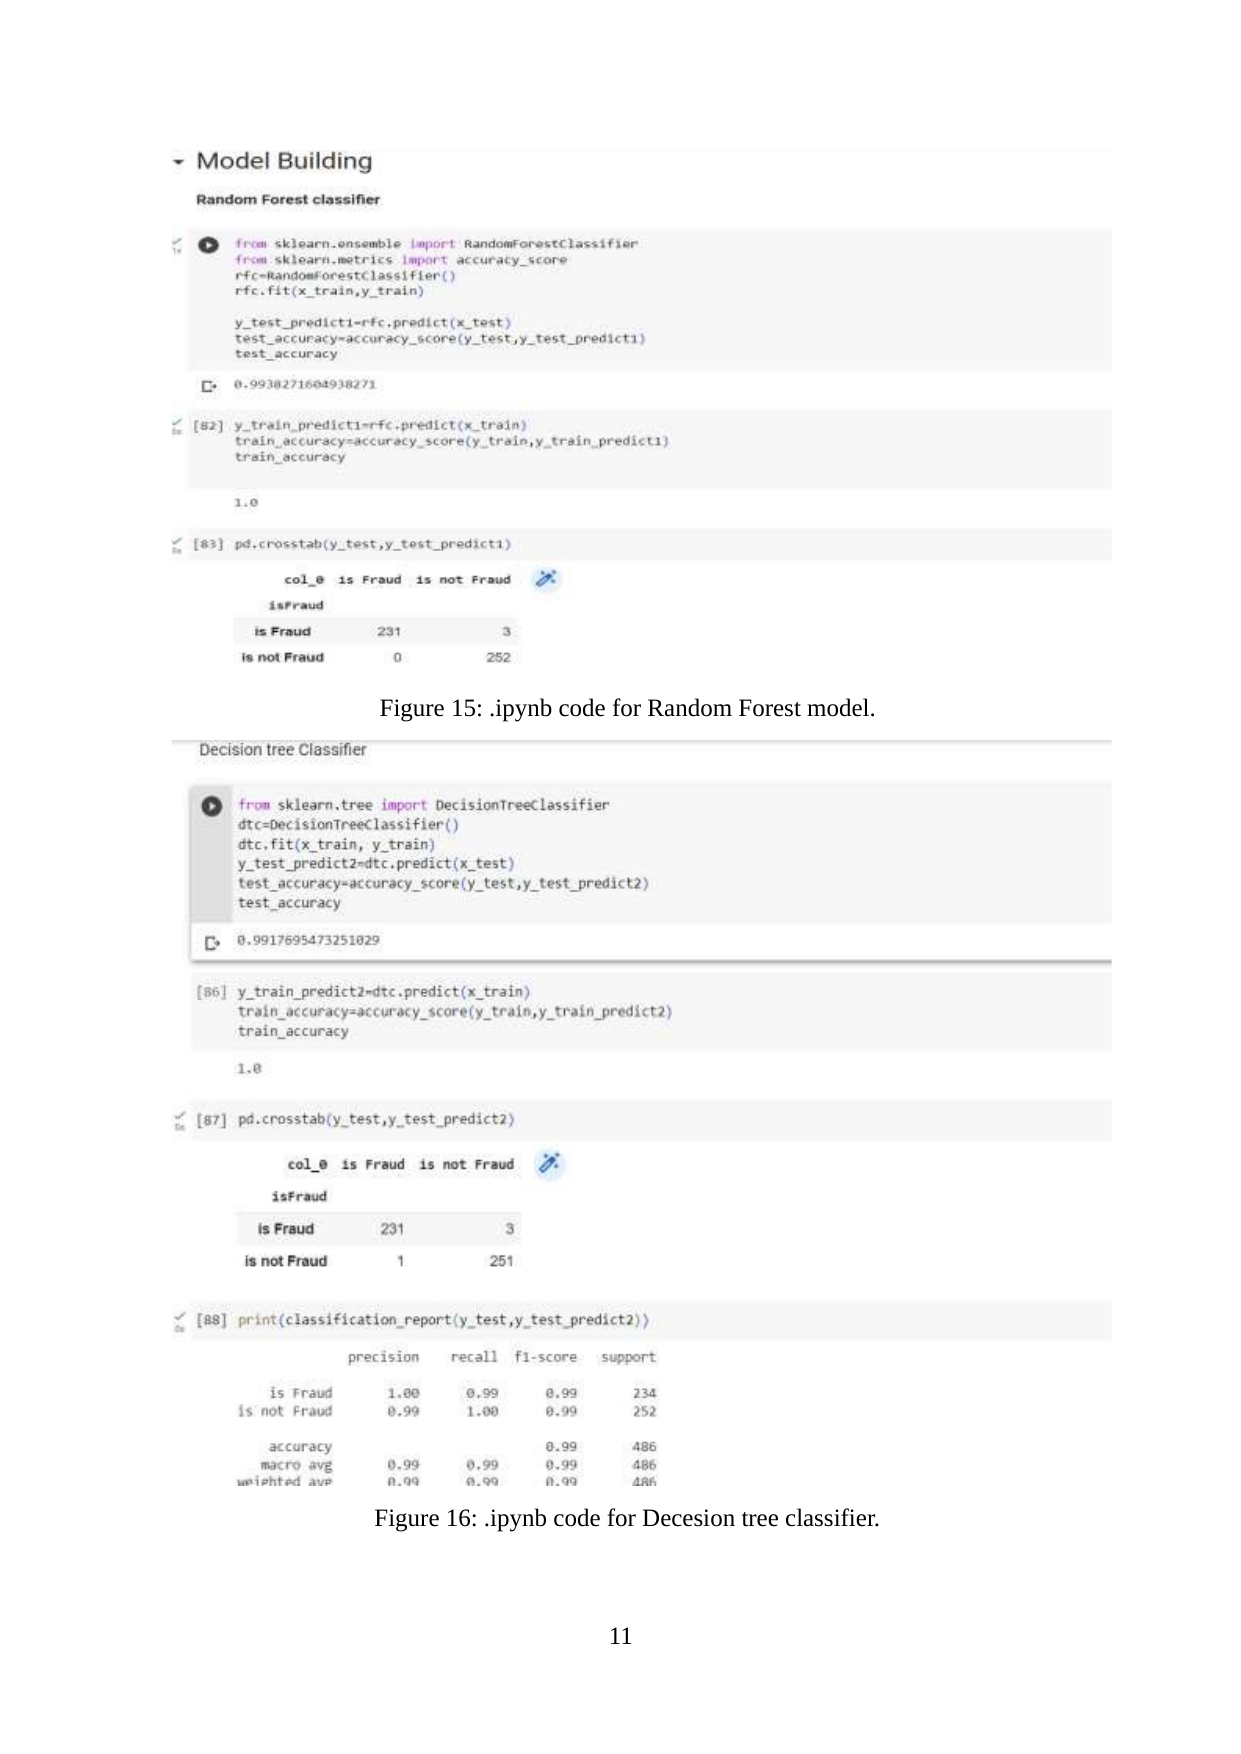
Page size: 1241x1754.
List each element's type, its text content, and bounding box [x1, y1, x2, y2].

picture [171, 740, 1112, 1486]
text Figure 16: .ipynb code for Decesion tree classifier. [149, 1503, 1105, 1532]
picture [171, 150, 1112, 675]
text Figure 15: .ipynb code for Random Forest model. [149, 693, 1106, 722]
